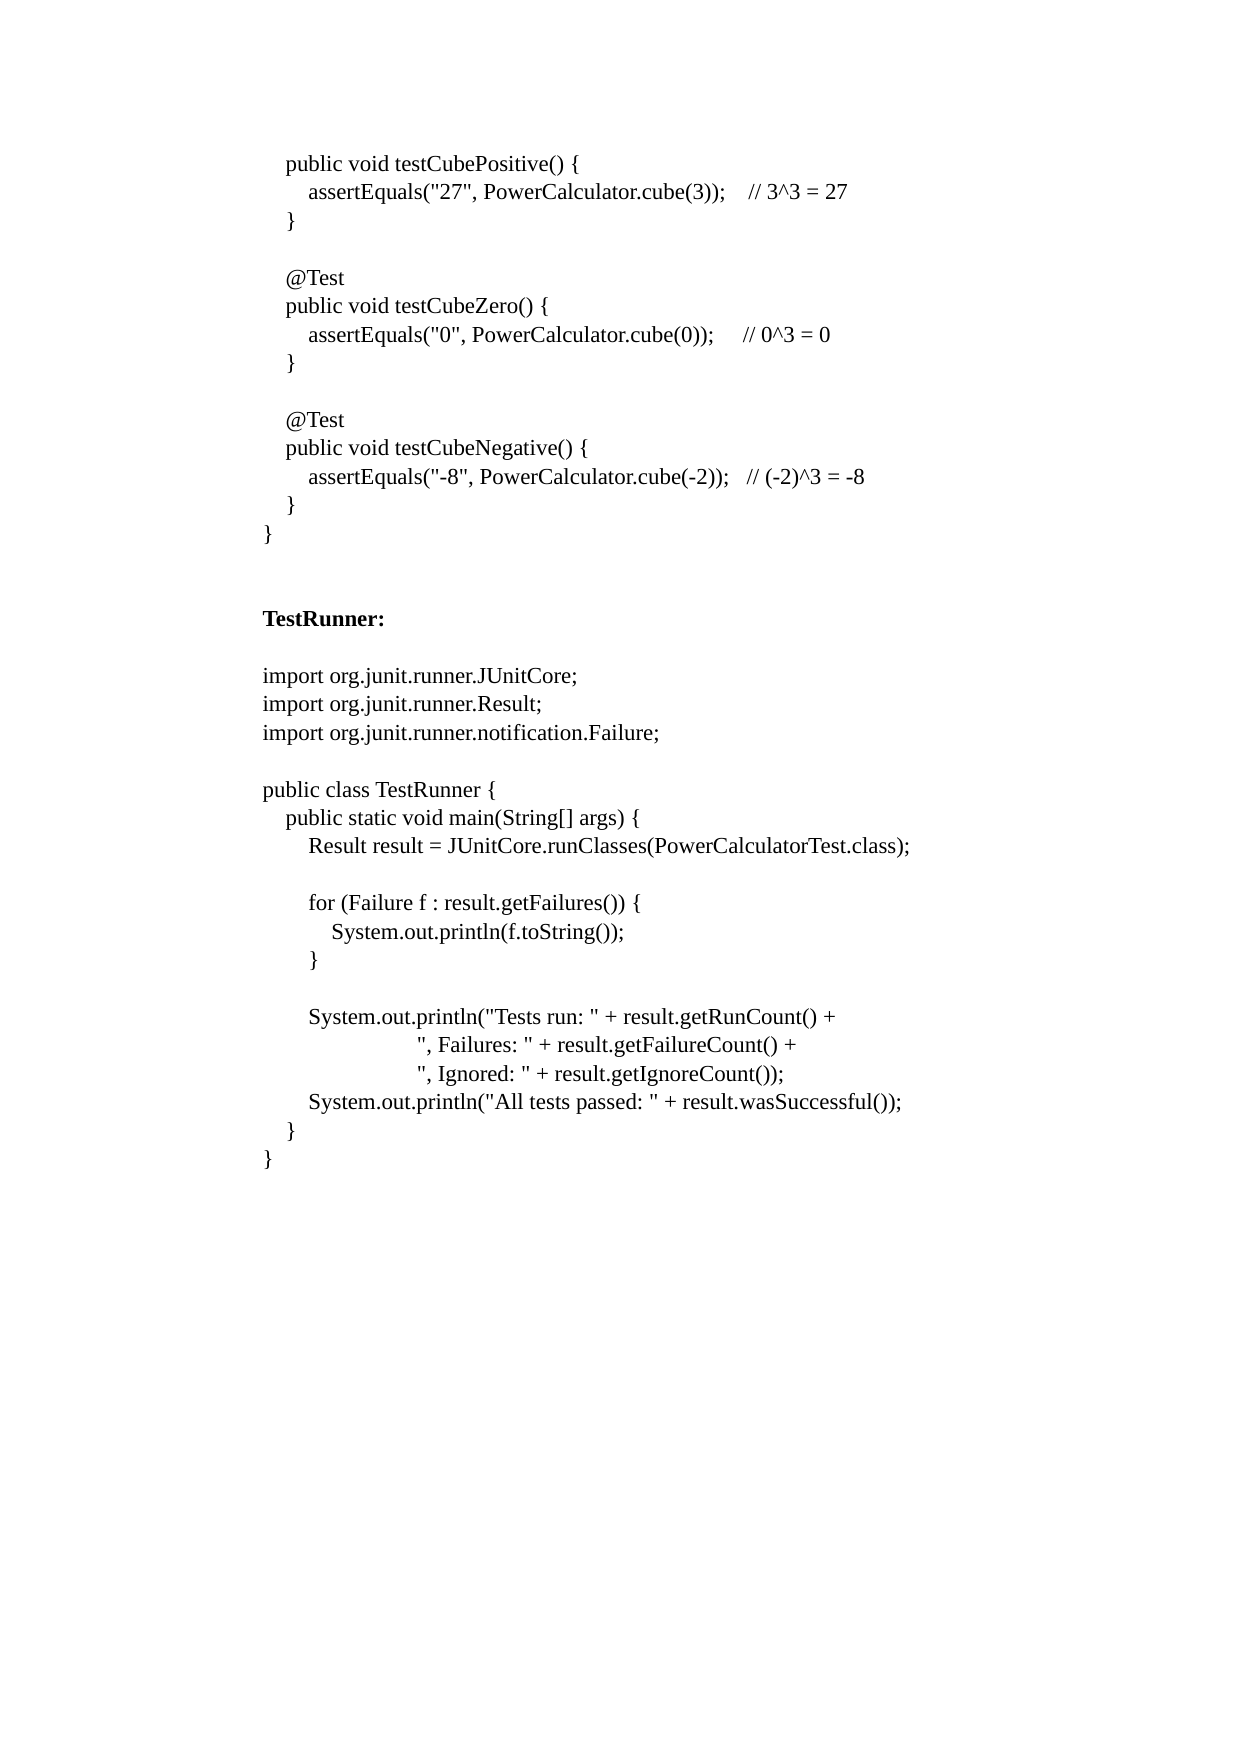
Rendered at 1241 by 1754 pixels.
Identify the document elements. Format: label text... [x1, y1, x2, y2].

list } [262, 946, 1090, 973]
list public static void main(String[] args) { [262, 804, 1090, 830]
list import org.junit.runner.Result; [262, 690, 1090, 717]
list ", Failures: " + result.getFailureCount() + [262, 1032, 1090, 1058]
list assertEquals("-8", PowerCalculator.cube(-2)); // (-2)^3 = -8 [262, 463, 1090, 489]
list System.out.println(f.toString()); [262, 918, 1090, 944]
list @Test [262, 264, 1090, 290]
list TestRunner: [262, 605, 1090, 631]
list } [262, 520, 1090, 546]
list public void testCubeNegative() { [262, 434, 1090, 461]
list public void testCubePositive() { [262, 150, 1090, 176]
list assertEquals("27", PowerCalculator.cube(3)); // 3^3 = 27 [262, 178, 1090, 205]
list import org.junit.runner.notification.Failure; [262, 719, 1090, 745]
list } [262, 1145, 1090, 1172]
list ", Ignored: " + result.getIgnoreCount()); [262, 1060, 1090, 1086]
list } [262, 349, 1090, 375]
list public void testCubeZero() { [262, 292, 1090, 318]
list } [262, 207, 1090, 233]
list } [262, 1117, 1090, 1143]
list System.out.println("All tests passed: " + result.wasSuccessful()); [262, 1088, 1090, 1115]
list @Test [262, 406, 1090, 432]
list Result result = JUnitCore.runClasses(PowerCalculatorTest.class); [262, 832, 1090, 859]
list public class TestRunner { [262, 776, 1090, 802]
list for (Failure f : result.getFailures()) { [262, 889, 1090, 916]
list } [262, 491, 1090, 518]
list System.out.println("Tests run: " + result.getRunCount() + [262, 1003, 1090, 1029]
list import org.junit.runner.JUnitCore; [262, 662, 1090, 688]
list assertEquals("0", PowerCalculator.cube(0)); // 0^3 = 0 [262, 321, 1090, 347]
